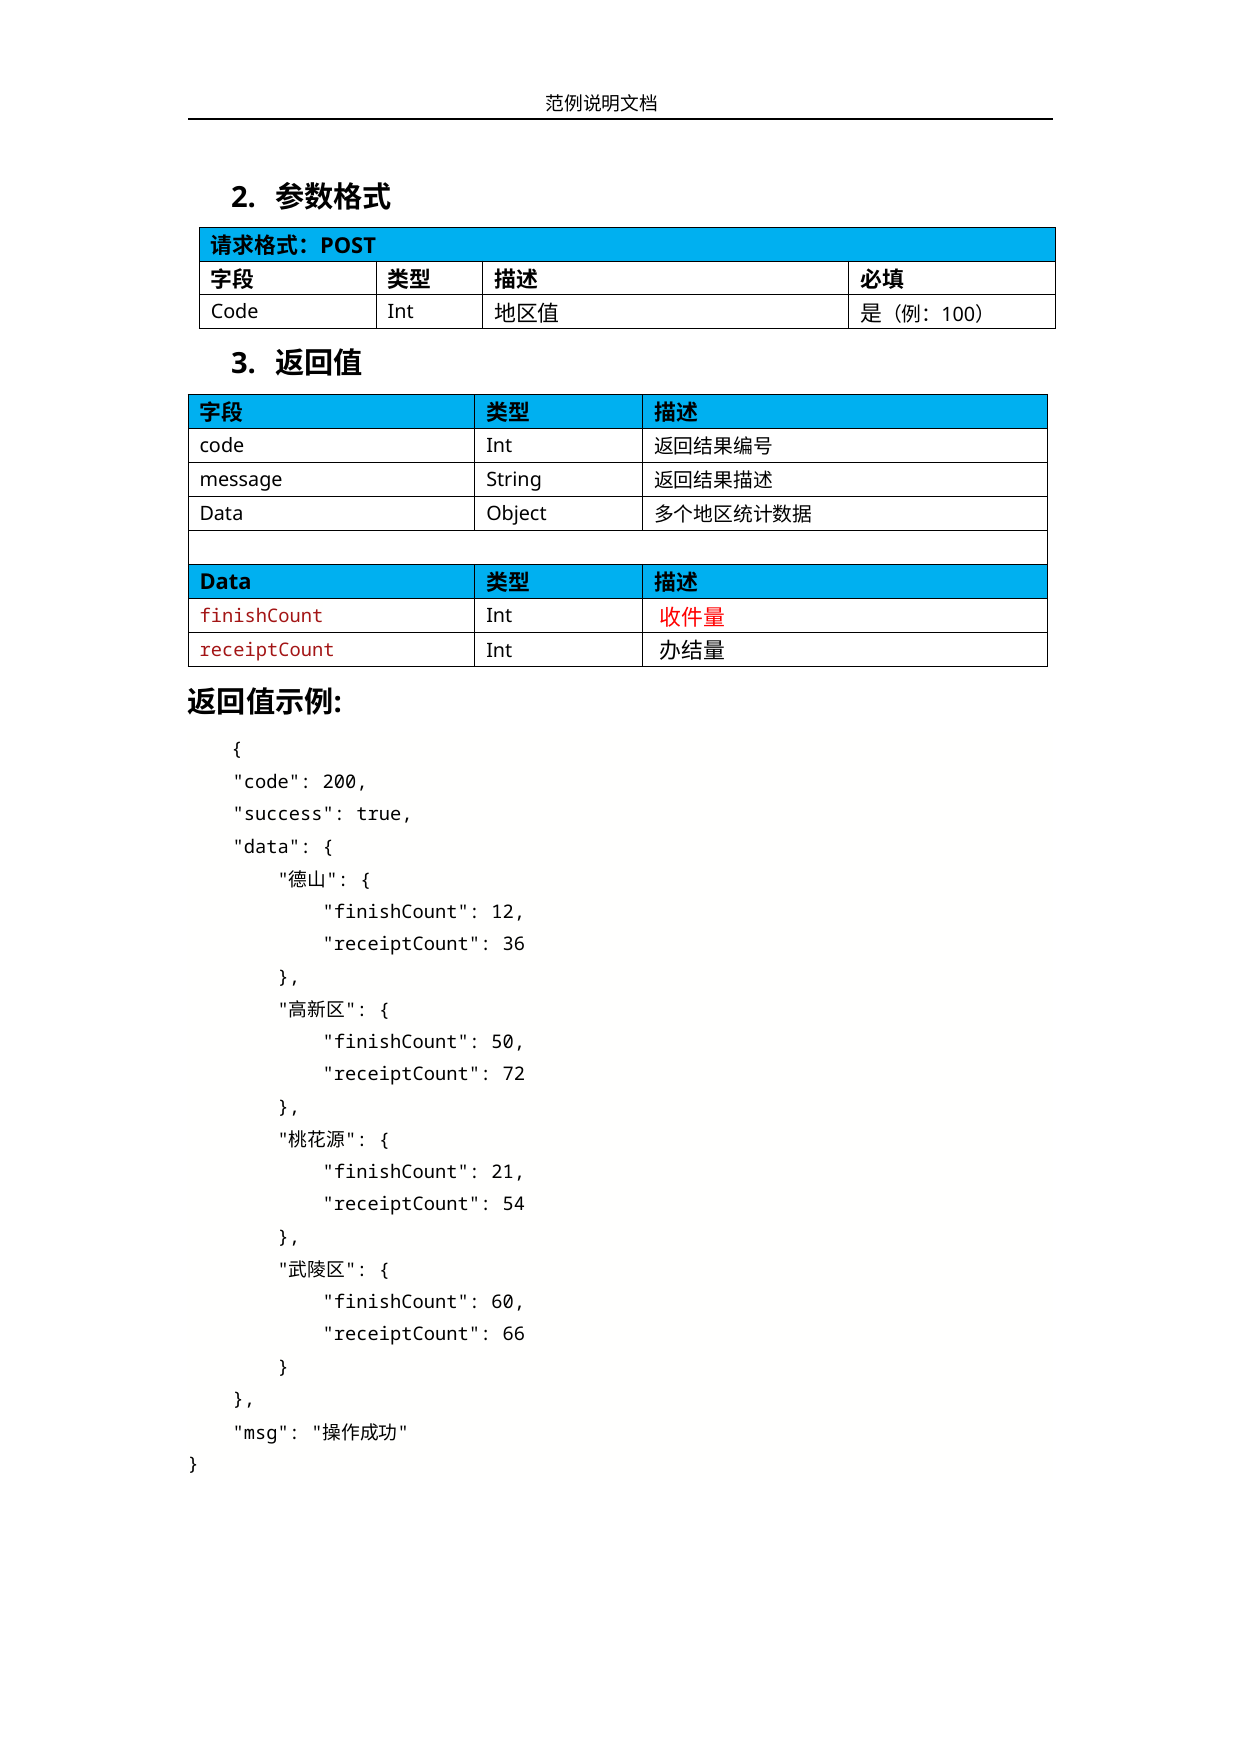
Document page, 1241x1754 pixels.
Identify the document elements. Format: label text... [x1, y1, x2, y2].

table_cell Int [475, 633, 642, 666]
text } [187, 1350, 1053, 1382]
text "高新区": { [187, 992, 1053, 1025]
table_cell 多个地区统计数据 [643, 497, 1047, 530]
text "德山": { [187, 862, 1053, 895]
text "success": true, [187, 797, 1053, 830]
table_cell 地区值 [483, 295, 848, 328]
table_cell 收件量 [643, 599, 1047, 632]
text "msg": "操作成功" [187, 1415, 1053, 1447]
table_cell 类型 [377, 262, 482, 294]
text "code": 200, [187, 765, 1053, 797]
table_cell 类型 [475, 565, 642, 598]
table_header 描述 [643, 395, 1047, 428]
table_cell 描述 [643, 565, 1047, 598]
table_cell Data [189, 565, 474, 598]
text } [187, 1447, 1053, 1480]
text "桃花源": { [187, 1122, 1053, 1155]
text "receiptCount": 66 [187, 1317, 1053, 1350]
table_cell Code [200, 295, 376, 328]
table_cell receiptCount [189, 633, 474, 666]
text "finishCount": 50, [187, 1025, 1053, 1057]
list 参数格式 [231, 162, 1053, 227]
table_cell 必填 [849, 262, 1055, 294]
table_cell Data [189, 497, 474, 530]
table_cell Int [377, 295, 482, 328]
text "receiptCount": 54 [187, 1187, 1053, 1220]
text "receiptCount": 72 [187, 1057, 1053, 1090]
table_cell finishCount [189, 599, 474, 632]
table_header 类型 [475, 395, 642, 428]
table_cell 描述 [483, 262, 848, 294]
text "finishCount": 60, [187, 1285, 1053, 1317]
table_cell String [475, 463, 642, 496]
table_cell [189, 531, 1047, 564]
list 返回值 [231, 329, 1053, 394]
text }, [187, 1220, 1053, 1252]
text "finishCount": 12, [187, 895, 1053, 927]
table_header 字段 [189, 395, 474, 428]
table_cell 返回结果描述 [643, 463, 1047, 496]
text "finishCount": 21, [187, 1155, 1053, 1187]
text 返回值示例: [187, 667, 1053, 732]
text "武陵区": { [187, 1252, 1053, 1285]
text "receiptCount": 36 [187, 927, 1053, 960]
text { [187, 732, 1053, 765]
table_cell Object [475, 497, 642, 530]
table_cell 字段 [200, 262, 376, 294]
table_cell 是（例：100） [849, 295, 1055, 328]
table_cell Int [475, 599, 642, 632]
table_header 请求格式：POST [200, 228, 1055, 261]
table_cell 返回结果编号 [643, 429, 1047, 462]
text "data": { [187, 830, 1053, 862]
table_cell 办结量 [643, 633, 1047, 666]
text }, [187, 960, 1053, 992]
table_cell code [189, 429, 474, 462]
table_cell message [189, 463, 474, 496]
table_cell Int [475, 429, 642, 462]
text }, [187, 1090, 1053, 1122]
text }, [187, 1382, 1053, 1415]
